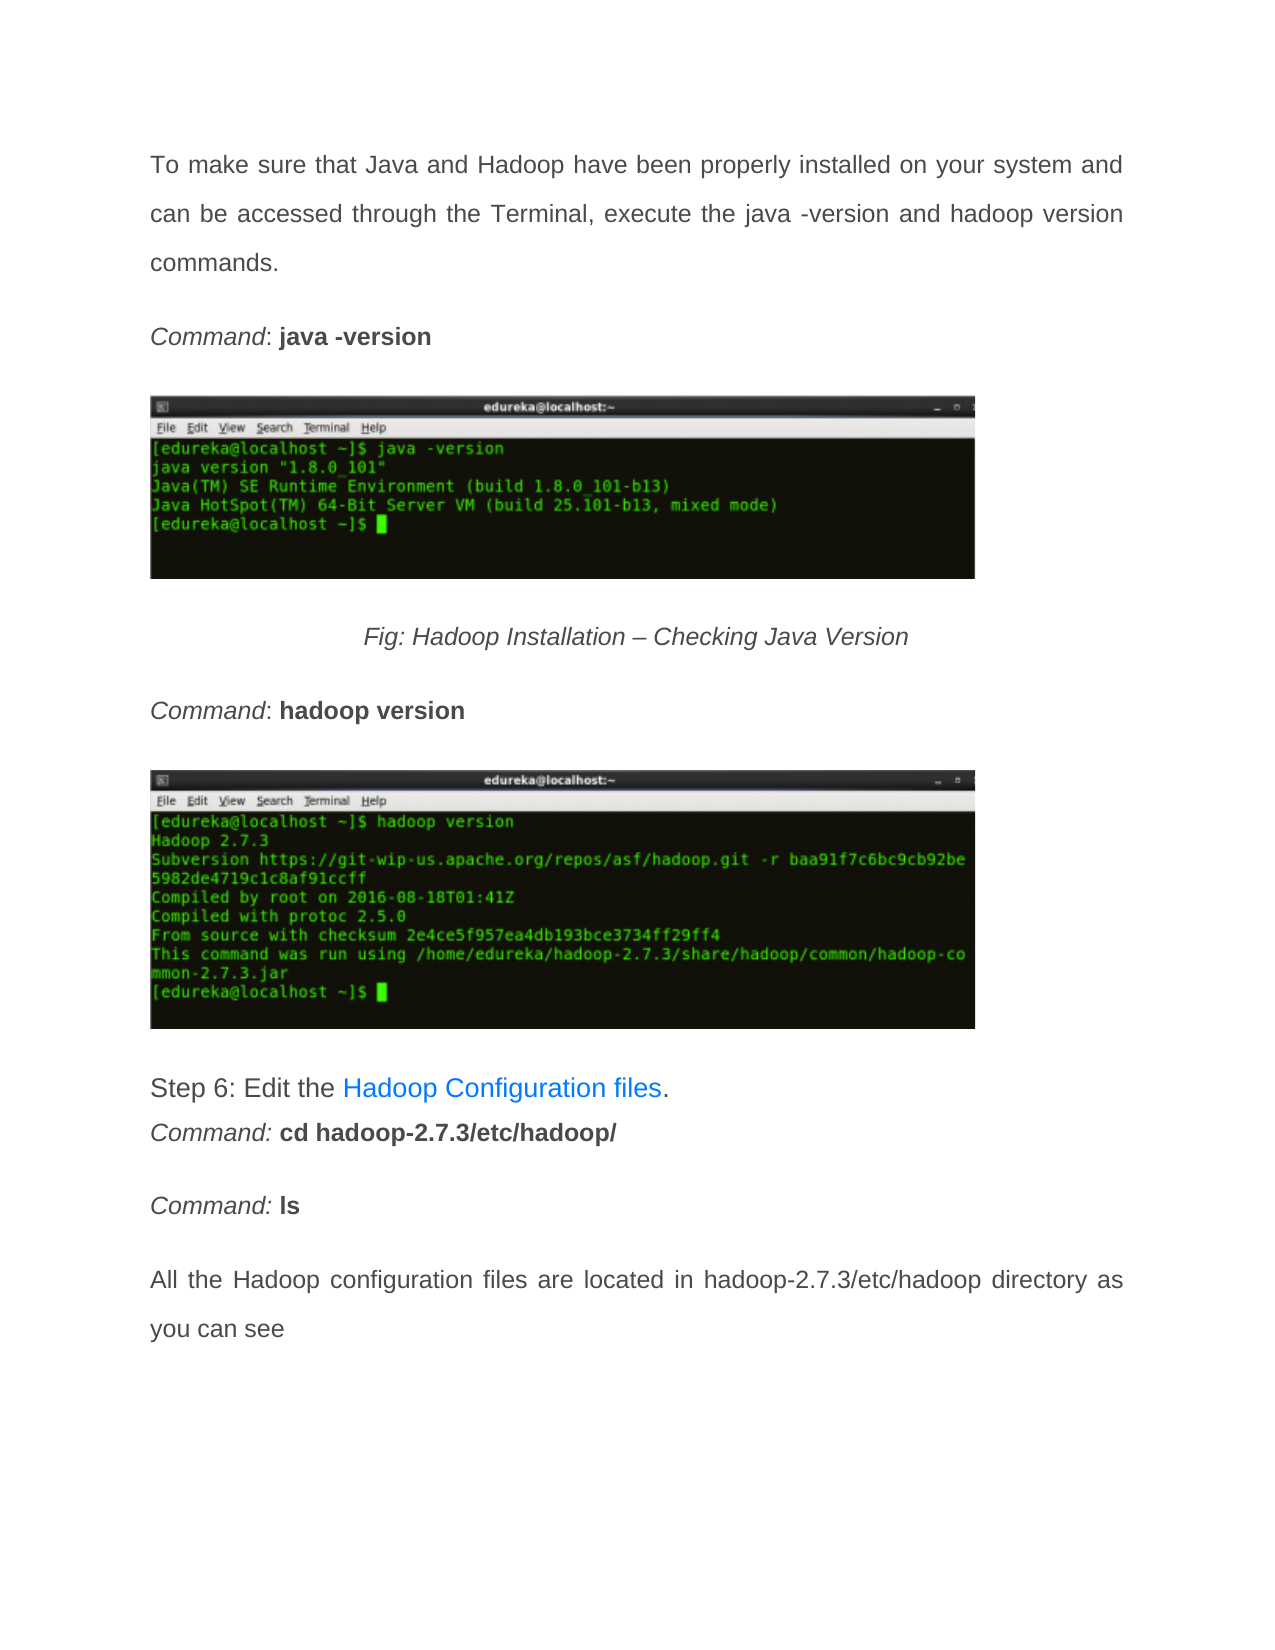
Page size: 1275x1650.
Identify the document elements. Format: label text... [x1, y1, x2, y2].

subtitle Step 6: Edit the Hadoop Configuration files. [150, 1072, 1125, 1103]
text To make sure that Java and Hadoop have been properly installed on your system and can be accessed through the Terminal, execute the java -version and hadoop version commands. [150, 150, 1125, 276]
text Command: cd hadoop-2.7.3/etc/hadoop/ [150, 1117, 1125, 1146]
text Command: hadoop version [150, 696, 1125, 725]
picture [150, 770, 976, 1029]
text Command: java -version [150, 322, 1125, 350]
picture [150, 395, 976, 579]
text Command: ls [150, 1191, 1125, 1220]
text Fig: Hadoop Installation – Checking Java Version [150, 622, 1125, 651]
text All the Hadoop configuration files are located in hadoop-2.7.3/etc/hadoop directory as you can see [150, 1265, 1125, 1343]
